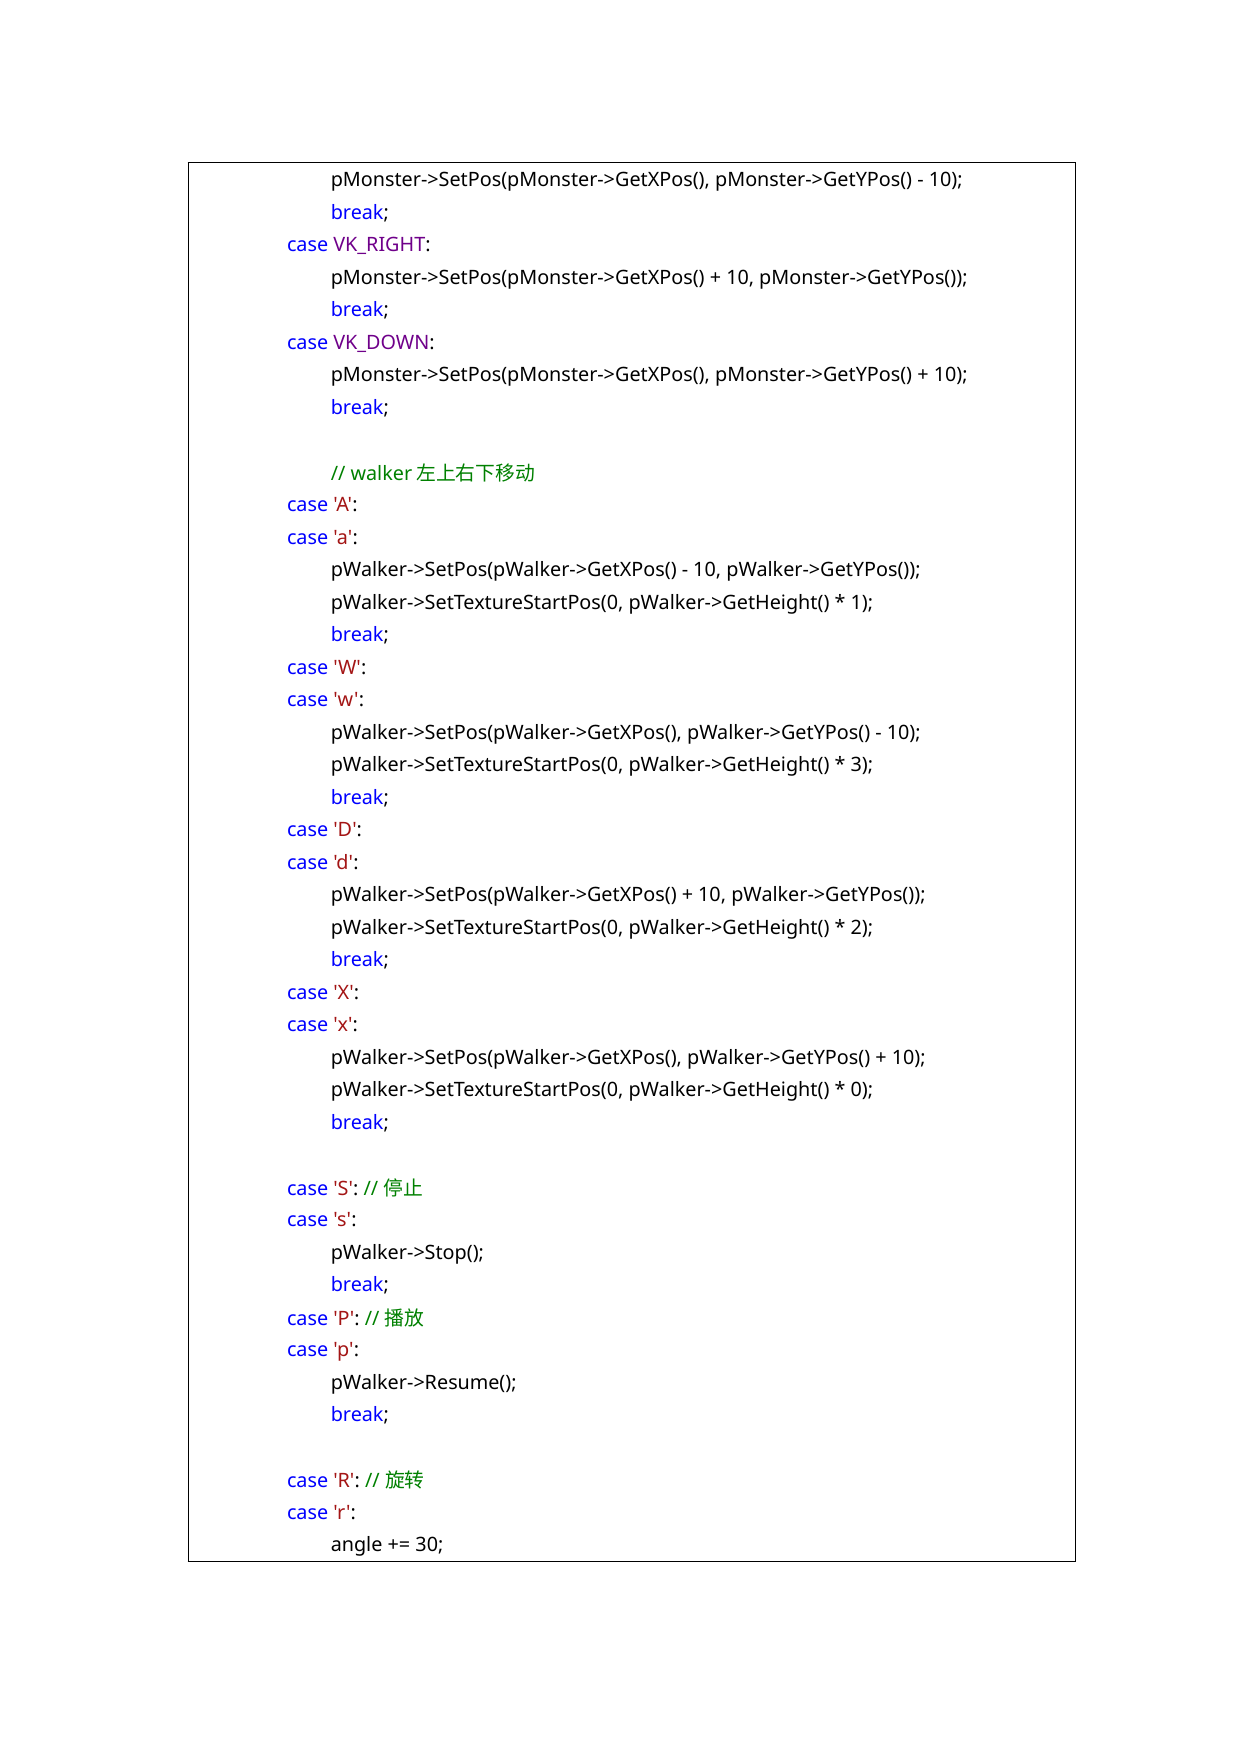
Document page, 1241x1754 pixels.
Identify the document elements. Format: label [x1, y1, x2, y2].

table_cell [189, 163, 1075, 1561]
